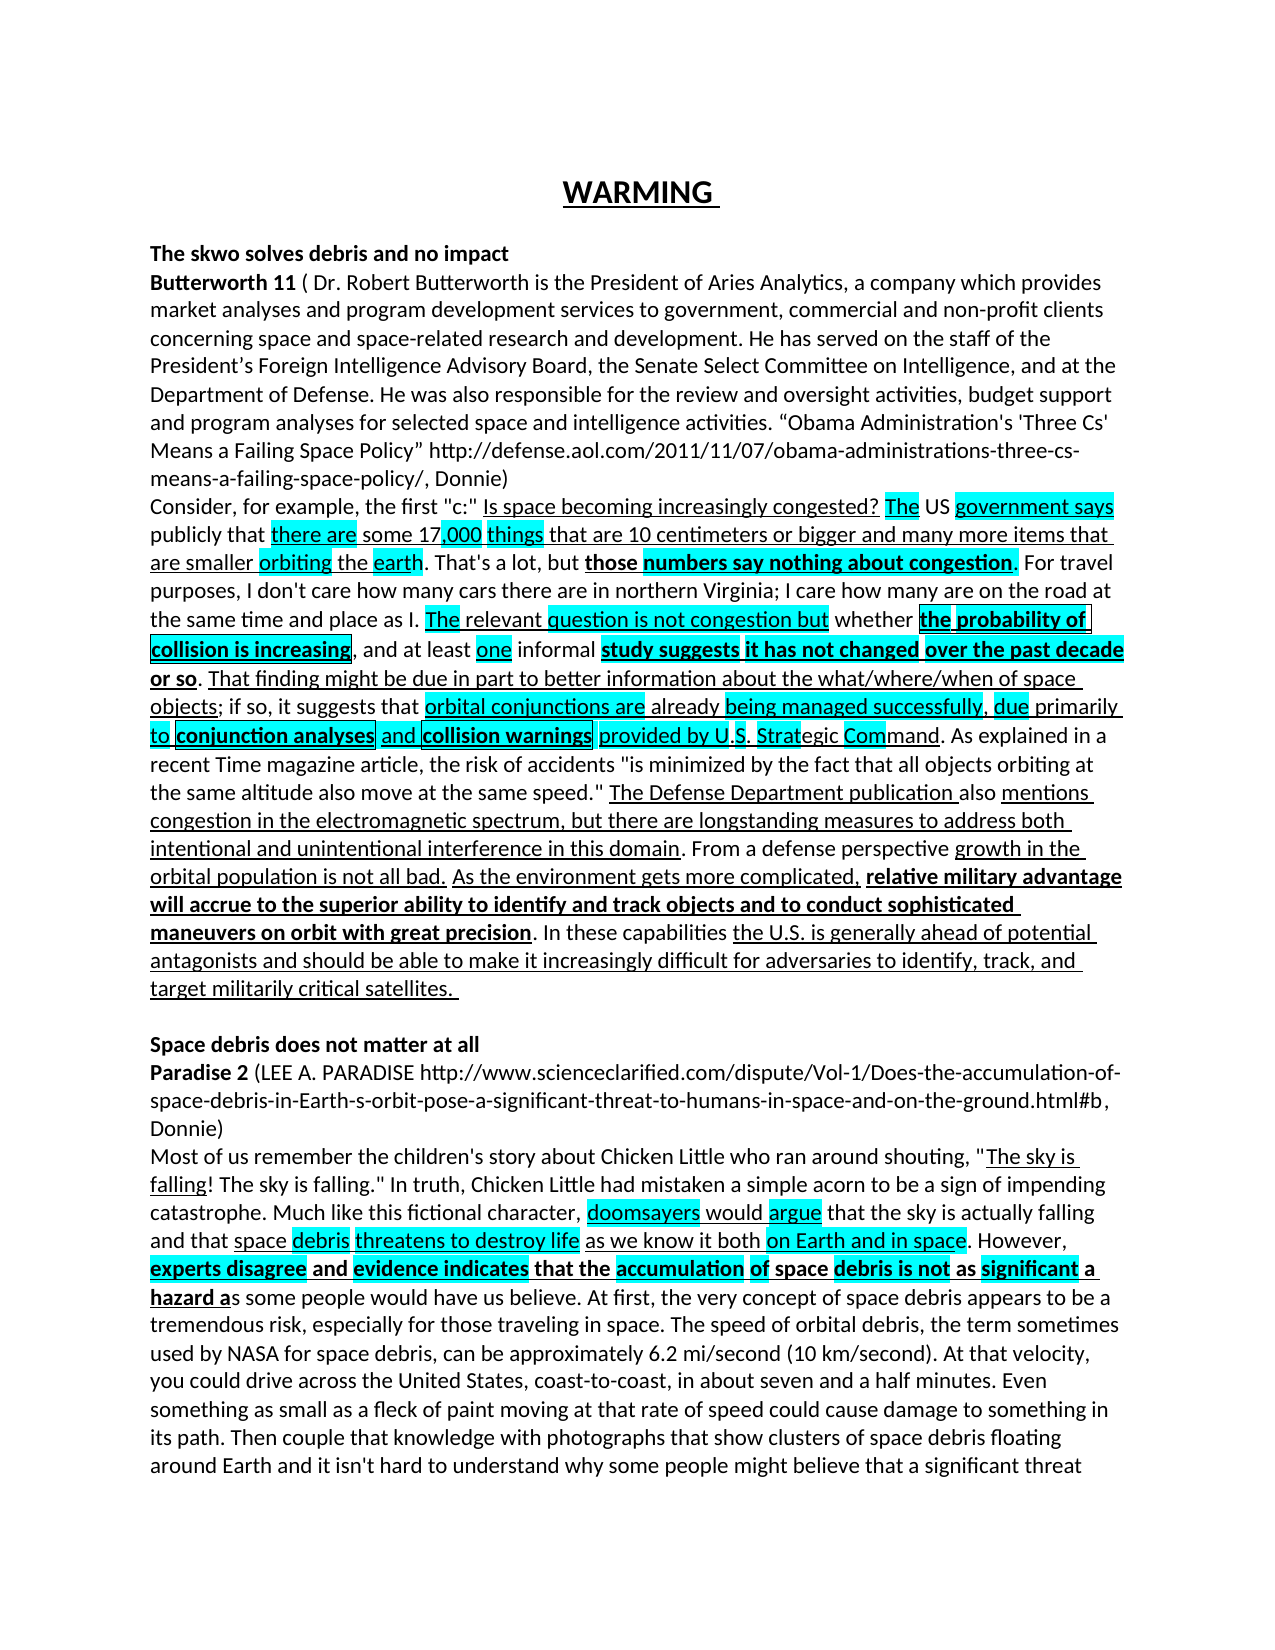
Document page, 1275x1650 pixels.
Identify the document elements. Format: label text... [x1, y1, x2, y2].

text Space debris does not matter at all [150, 1030, 1125, 1058]
subtitle WARMING [150, 171, 1125, 212]
text Consider, for example, the first "c:" Is space becoming increasingly congested? The US government says publicly that there are some 17,000 things that are 10 centimeters or bigger and many more items that are smaller orbiting the earth. That's a lot, but those numbers say nothing about congestion. For travel purposes, I don't care how many cars there are in northern Virginia; I care how many are on the road at the same time and place as I. The relevant question is not congestion but whether the probability of collision is increasing, and at least one informal study suggests it has not changed over the past decade or so. That finding might be due in part to better information about the what/where/when of space objects; if so, it suggests that orbital conjunctions are already being managed successfully, due primarily to conjunction analyses and collision warnings provided by U.S. Strategic Command. As explained in a recent Time magazine article, the risk of accidents "is minimized by the fact that all objects orbiting at the same altitude also move at the same speed." The Defense Department publication also mentions congestion in the electromagnetic spectrum, but there are longstanding measures to address both intentional and unintentional interference in this domain. From a defense perspective growth in the orbital population is not all bad. As the environment gets more complicated, relative military advantage will accrue to the superior ability to identify and track objects and to conduct sophisticated maneuvers on orbit with great precision. In these capabilities the U.S. is generally ahead of potential antagonists and should be able to make it increasingly difficult for adversaries to identify, track, and target militarily critical satellites. [150, 492, 1125, 1002]
text Butterworth 11 ( Dr. Robert Butterworth is the President of Aries Analytics, a company which provides market analyses and program development services to government, commercial and non-profit clients concerning space and space-related research and development. He has served on the staff of the President’s Foreign Intelligence Advisory Board, the Senate Select Committee on Intelligence, and at the Department of Defense. He was also responsible for the review and oversight activities, budget support and program analyses for selected space and intelligence activities. “Obama Administration's 'Three Cs' Means a Failing Space Policy” http://defense.aol.com/2011/11/07/obama-administrations-three-cs-means-a-failing-space-policy/, Donnie) [150, 268, 1125, 492]
text The skwo solves debris and no impact [150, 239, 1125, 268]
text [150, 1142, 1125, 1479]
text Paradise 2 (LEE A. PARADISE http://www.scienceclarified.com/dispute/Vol-1/Does-the-accumulation-of-space-debris-in-Earth-s-orbit-pose-a-significant-threat-to-humans-in-space-and-on-the-ground.html#b, Donnie) [150, 1058, 1125, 1142]
